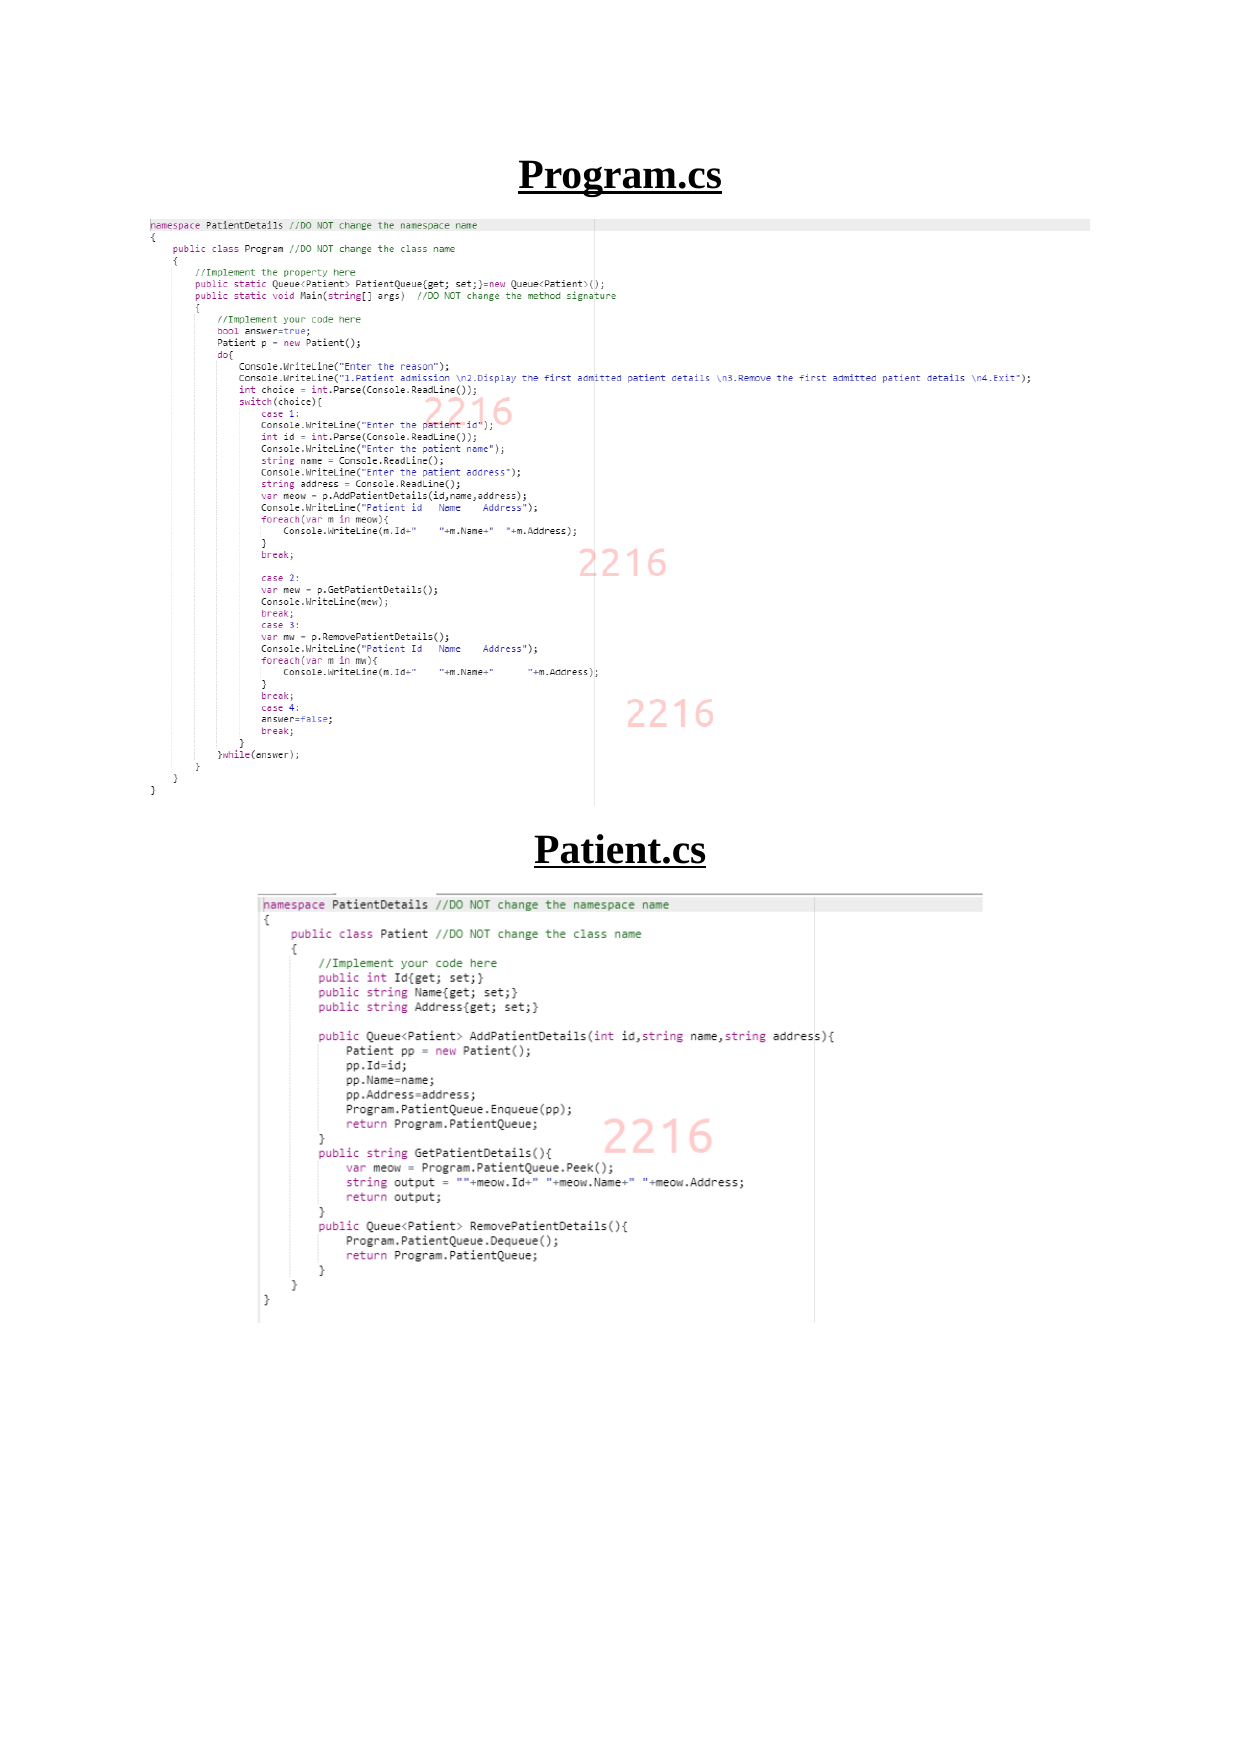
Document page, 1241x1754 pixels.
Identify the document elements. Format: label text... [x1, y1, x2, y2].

picture [257, 893, 983, 1323]
picture [150, 218, 1091, 806]
text Program.cs [150, 150, 1090, 198]
text Patient.cs [150, 825, 1090, 873]
